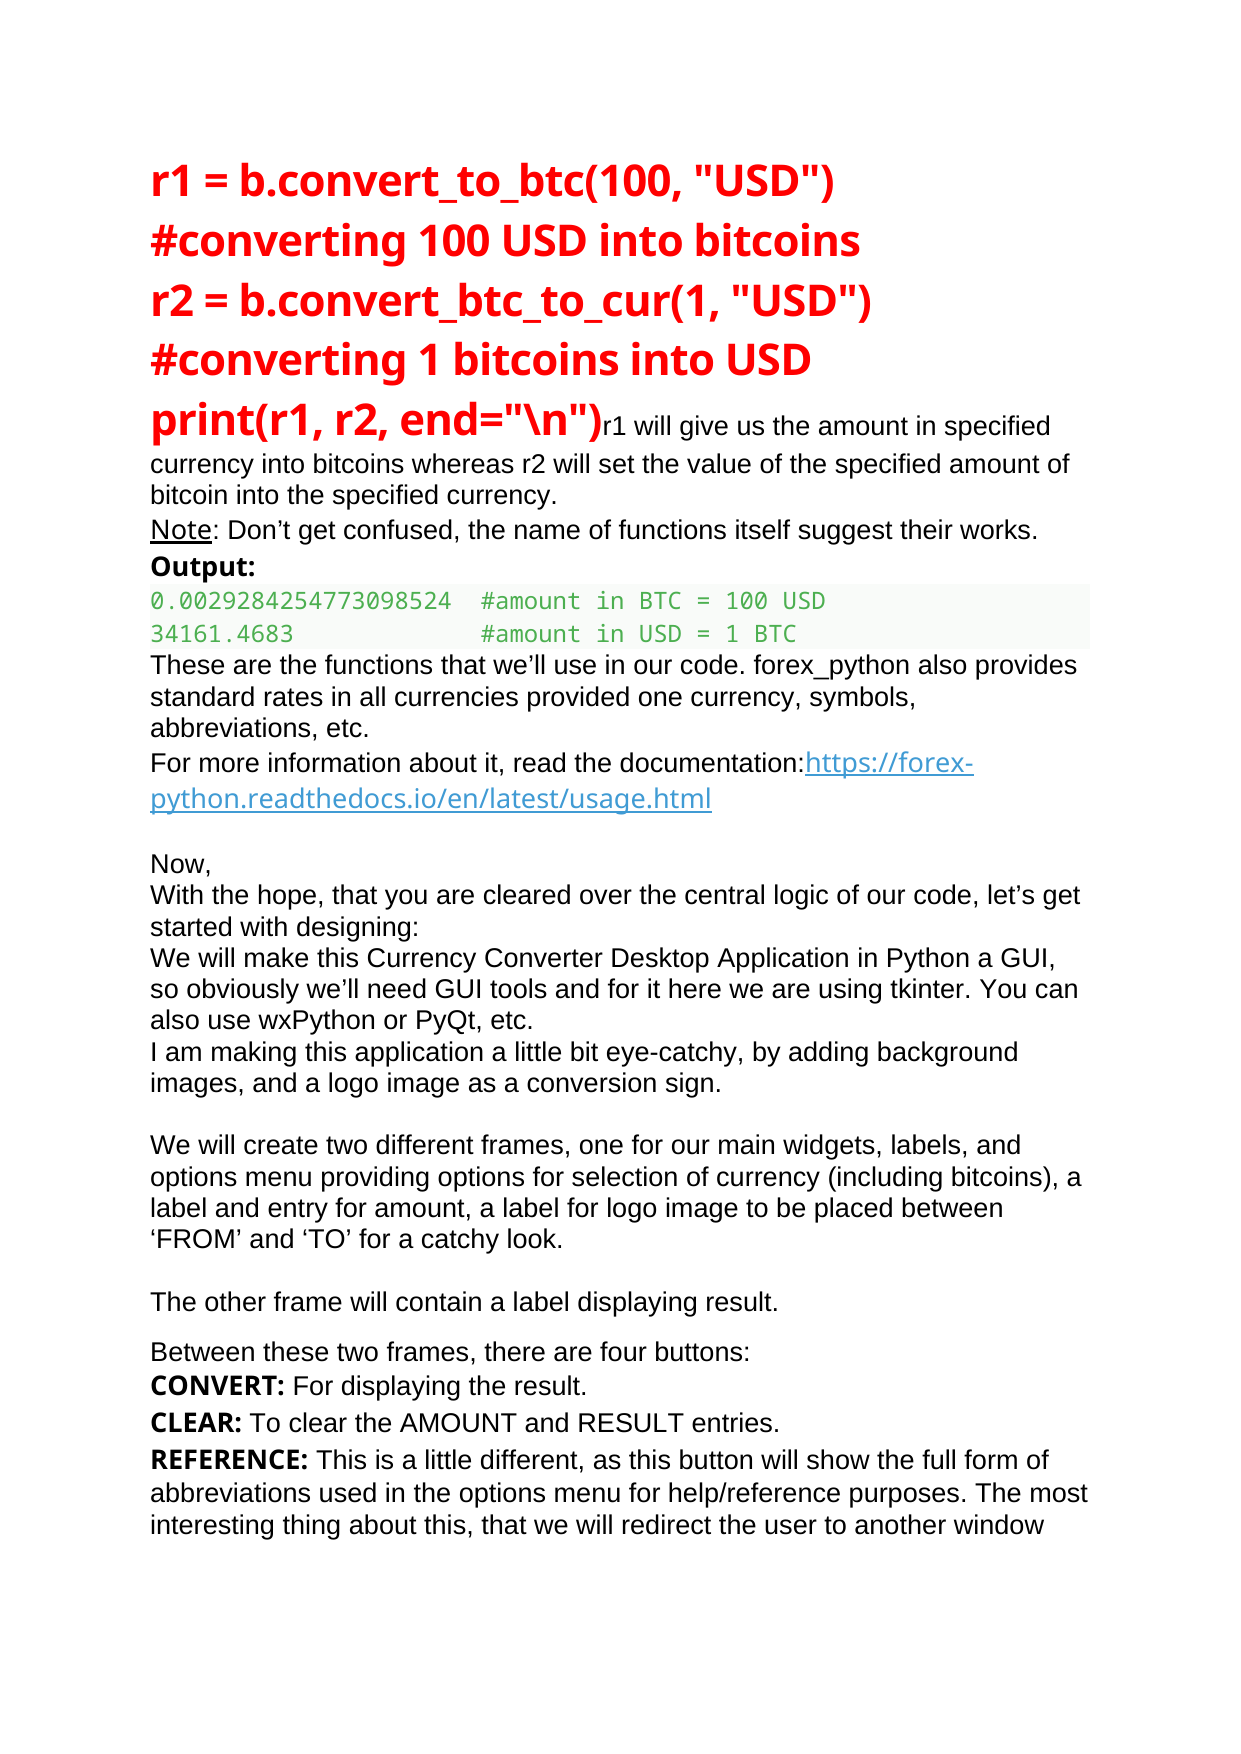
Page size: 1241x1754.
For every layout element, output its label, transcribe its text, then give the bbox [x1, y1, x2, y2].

text r2 = b.convert_btc_to_cur(1, "USD") #converting 1 bitcoins into USD [150, 269, 1090, 388]
text Output: [150, 547, 1090, 584]
text print(r1, r2, end="\n")r1 will give us the amount in specified currency into bitcoins whereas r2 will set the value of the specified amount of bitcoin into the specified currency. Note: Don’t get confused, the name of functions itself suggest their works. [150, 388, 1090, 547]
text The other frame will contain a label displaying result. [150, 1286, 1090, 1317]
text Now, With the hope, that you are cleared over the central logic of our code, let’s get started with designing: We will make this Currency Converter Desktop Application in Python a GUI, so obviously we’ll need GUI tools and for it here we are using tkinter. You can also use wxPython or PyQt, etc. I am making this application a little bit eye-catchy, by adding background images, and a logo image as a conversion sign. [150, 848, 1090, 1098]
text r1 = b.convert_to_btc(100, "USD") #converting 100 USD into bitcoins [150, 150, 1090, 269]
text We will create two different frames, one for our main widgets, labels, and options menu providing options for selection of currency (including bitcoins), a label and entry for amount, a label for logo image to be placed between ‘FROM’ and ‘TO’ for a catchy look. [150, 1129, 1090, 1254]
text 0.0029284254773098524 #amount in BTC = 100 USD [150, 584, 1090, 617]
text These are the functions that we’ll use in our code. forex_python also provides standard rates in all currencies provided one currency, symbols, abbreviations, etc. For more information about it, read the documentation:https://forex-python.readthedocs.io/en/latest/usage.html [150, 649, 1090, 817]
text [150, 1336, 1090, 1540]
text 34161.4683 #amount in USD = 1 BTC [150, 617, 1090, 649]
